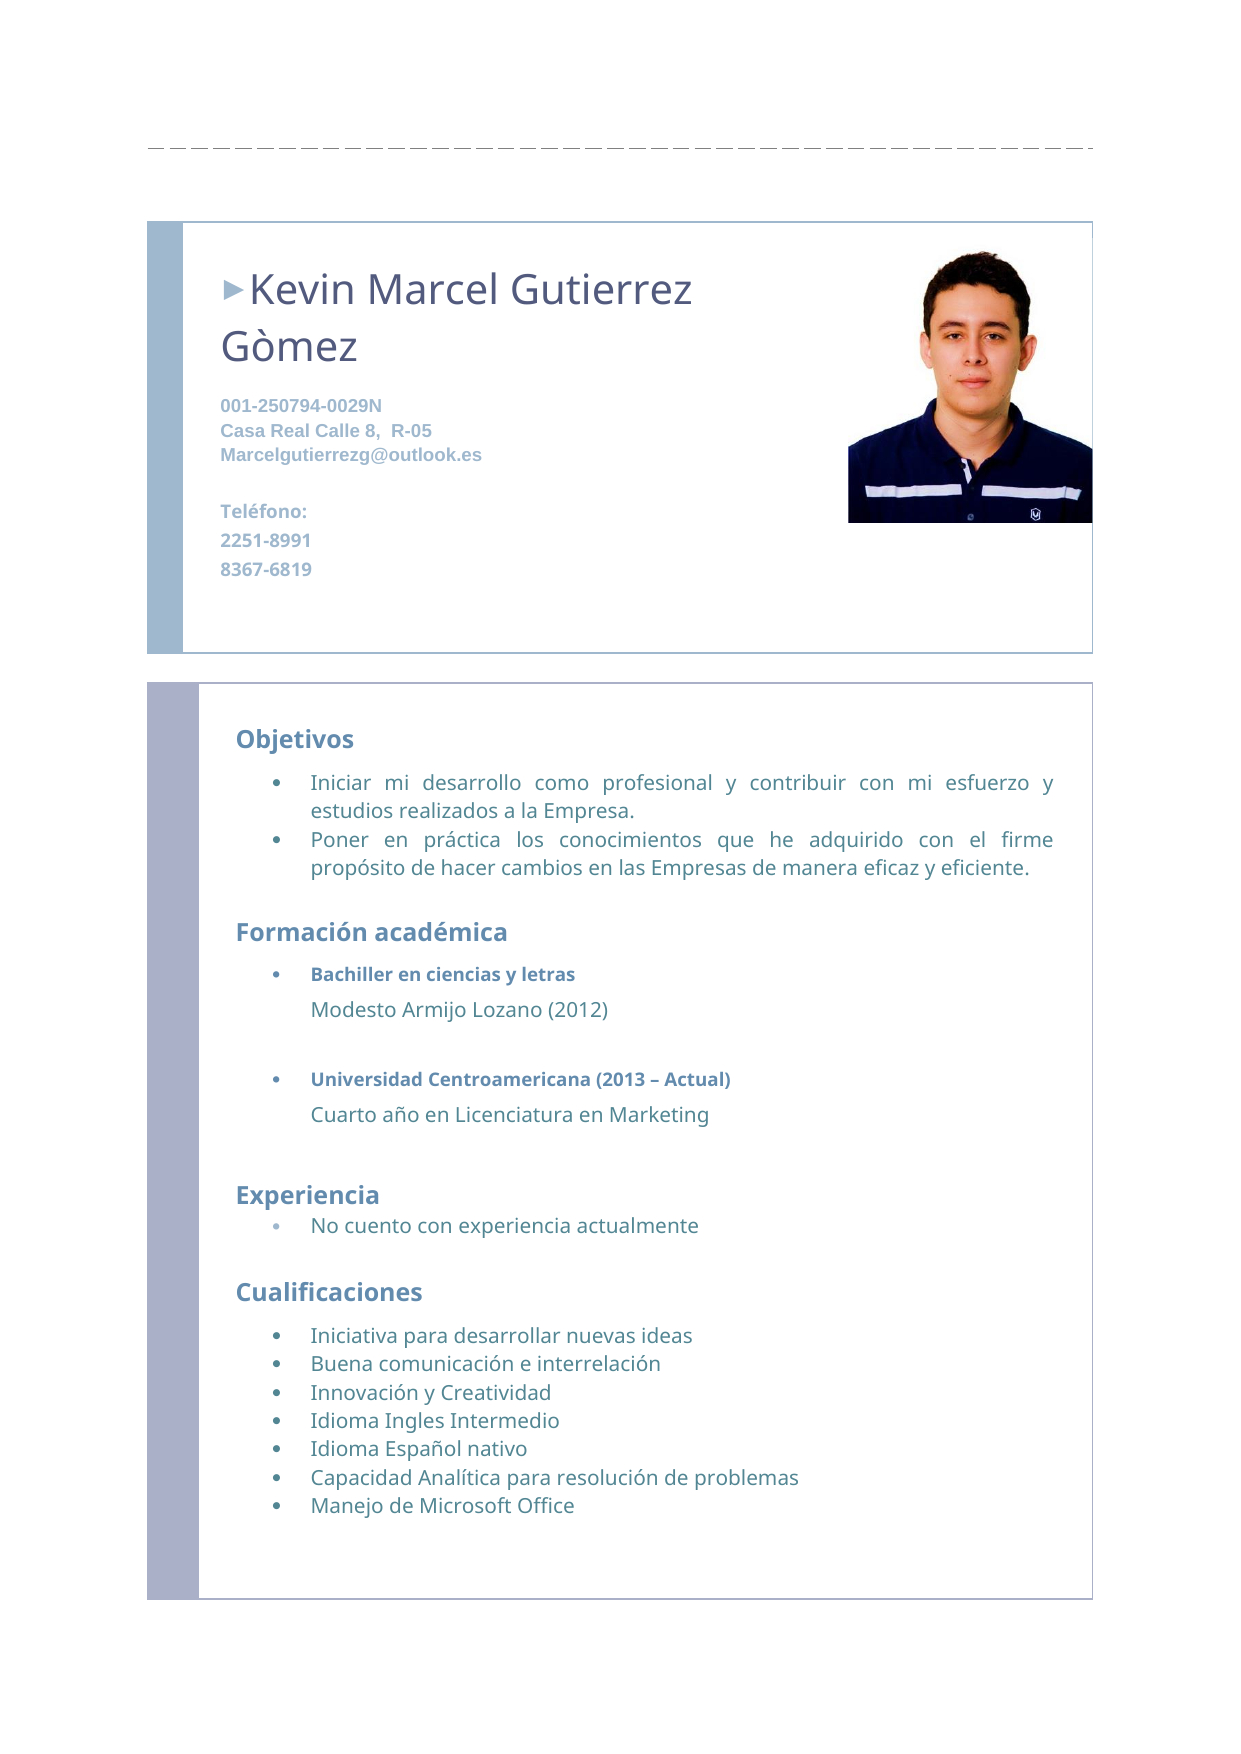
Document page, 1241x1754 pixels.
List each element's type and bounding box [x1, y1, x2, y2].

picture [848, 238, 1093, 523]
table_header [148, 148, 1092, 193]
table_header [199, 684, 1092, 1598]
table_header [148, 684, 197, 1598]
